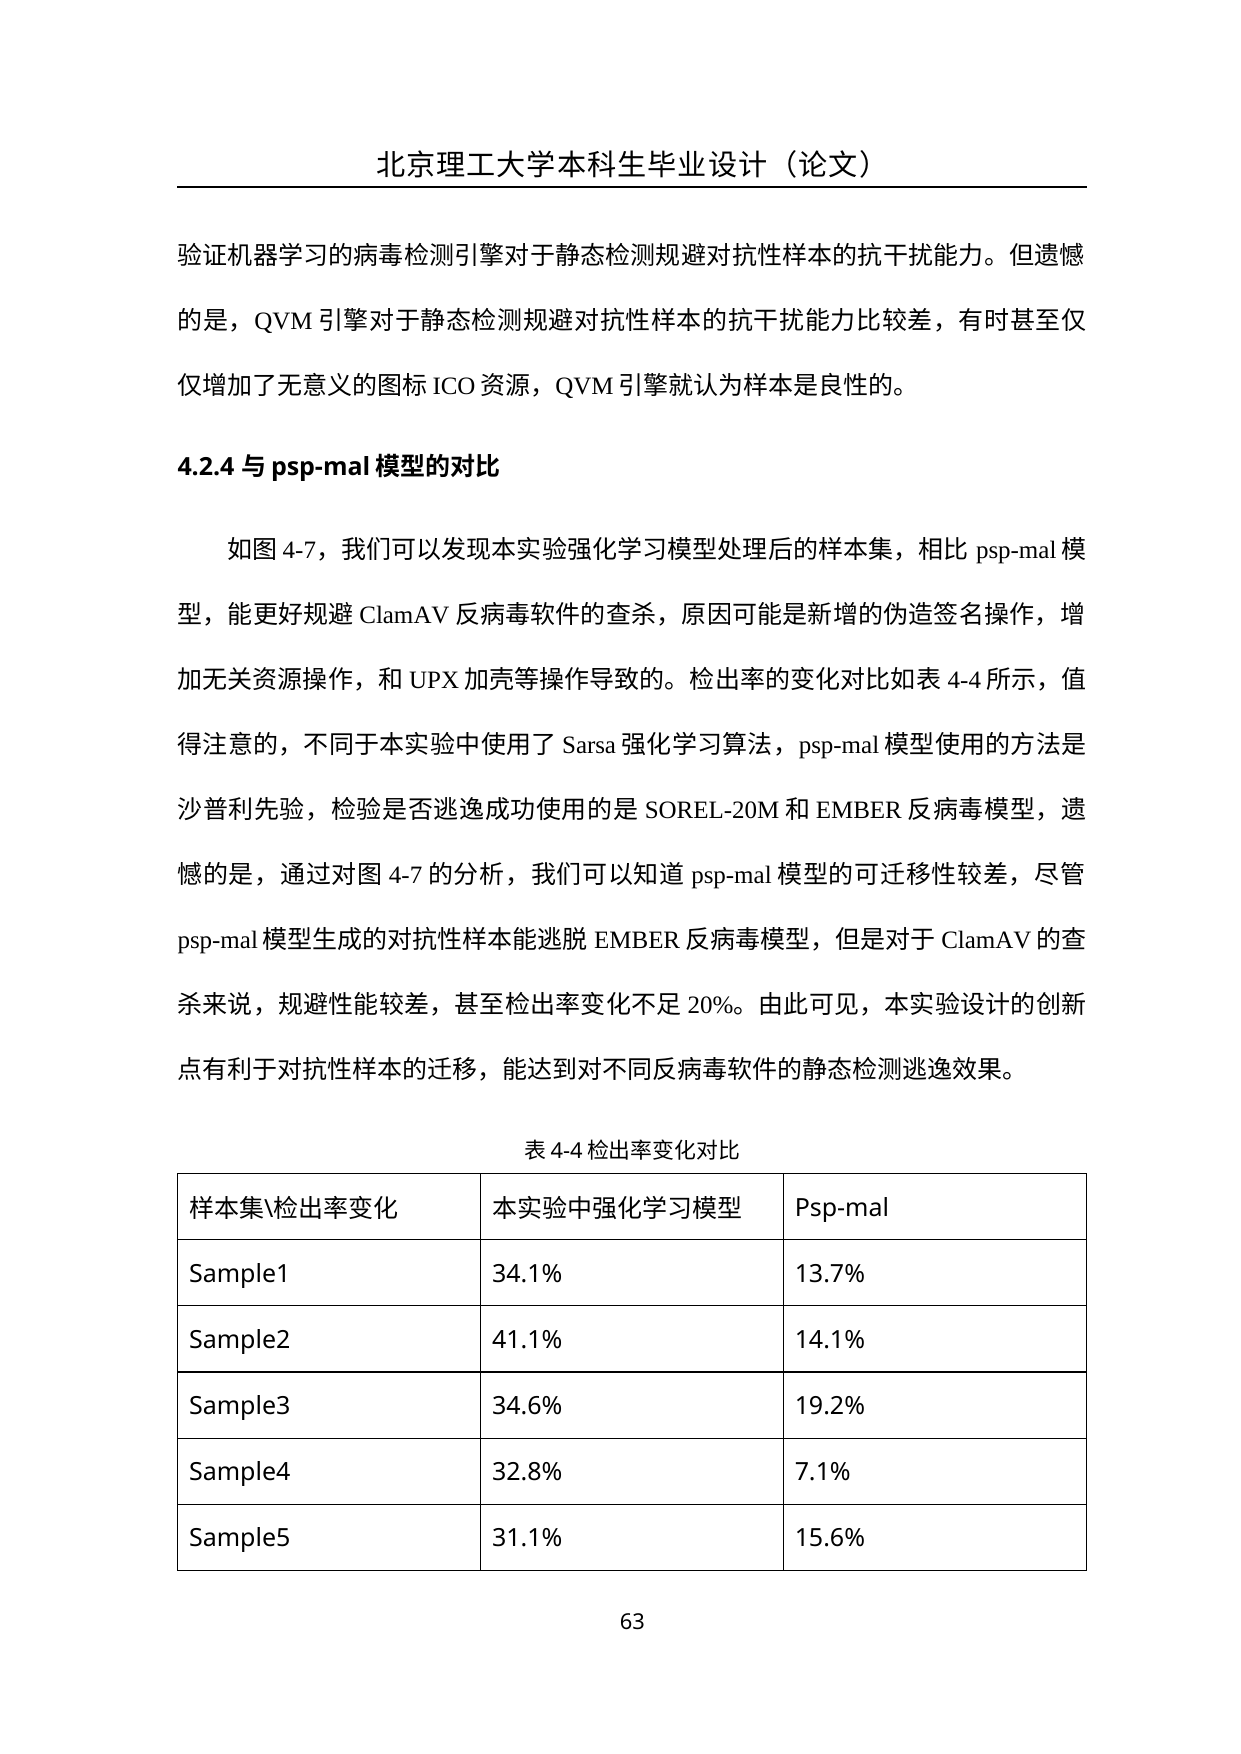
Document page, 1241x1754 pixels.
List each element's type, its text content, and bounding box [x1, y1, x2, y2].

table_cell 14.1% [784, 1306, 1086, 1371]
table_header Psp-mal [784, 1174, 1086, 1239]
text 表4-4检出率变化对比 [177, 1133, 1087, 1165]
table_cell Sample5 [178, 1505, 480, 1569]
table_cell 7.1% [784, 1439, 1086, 1503]
table_cell Sample2 [178, 1306, 480, 1371]
table_cell 34.1% [481, 1240, 783, 1305]
table_cell Sample3 [178, 1373, 480, 1437]
table_cell 13.7% [784, 1240, 1086, 1305]
table_cell 15.6% [784, 1505, 1086, 1569]
table_cell 34.6% [481, 1373, 783, 1437]
table_header 样本集\检出率变化 [178, 1174, 480, 1239]
table_cell 19.2% [784, 1373, 1086, 1437]
table_cell 32.8% [481, 1439, 783, 1503]
table_cell 31.1% [481, 1505, 783, 1569]
text 如图4-7，我们可以发现本实验强化学习模型处理后的样本集，相比psp-mal模型，能更好规避ClamAV反病毒软件的查杀，原因可能是新增的伪造签名操作，增加无关资源操作，和UPX加壳等操作导致的。检出率的变化对比如表4-4所示，值得注意的，不同于本实验中使用了Sarsa强化学习算法，psp-mal模型使用的方法是沙普利先验，检验是否逃逸成功使用的是SOREL-20M和EMBER反病毒模型，遗憾的是，通过对图4-7的分析，我们可以知道psp-mal模型的可迁移性较差，尽管psp-mal模型生成的对抗性样本能逃脱EMBER反病毒模型，但是对于ClamAV的查杀来说，规避性能较差，甚至检出率变化不足20%。由此可见，本实验设计的创新点有利于对抗性样本的迁移，能达到对不同反病毒软件的静态检测逃逸效果。 [177, 515, 1087, 1100]
text 4.2.4 与psp-mal模型的对比 [177, 432, 1087, 497]
table_cell Sample1 [178, 1240, 480, 1305]
table_cell Sample4 [178, 1439, 480, 1503]
table_cell 41.1% [481, 1306, 783, 1371]
table_header 本实验中强化学习模型 [481, 1174, 783, 1239]
